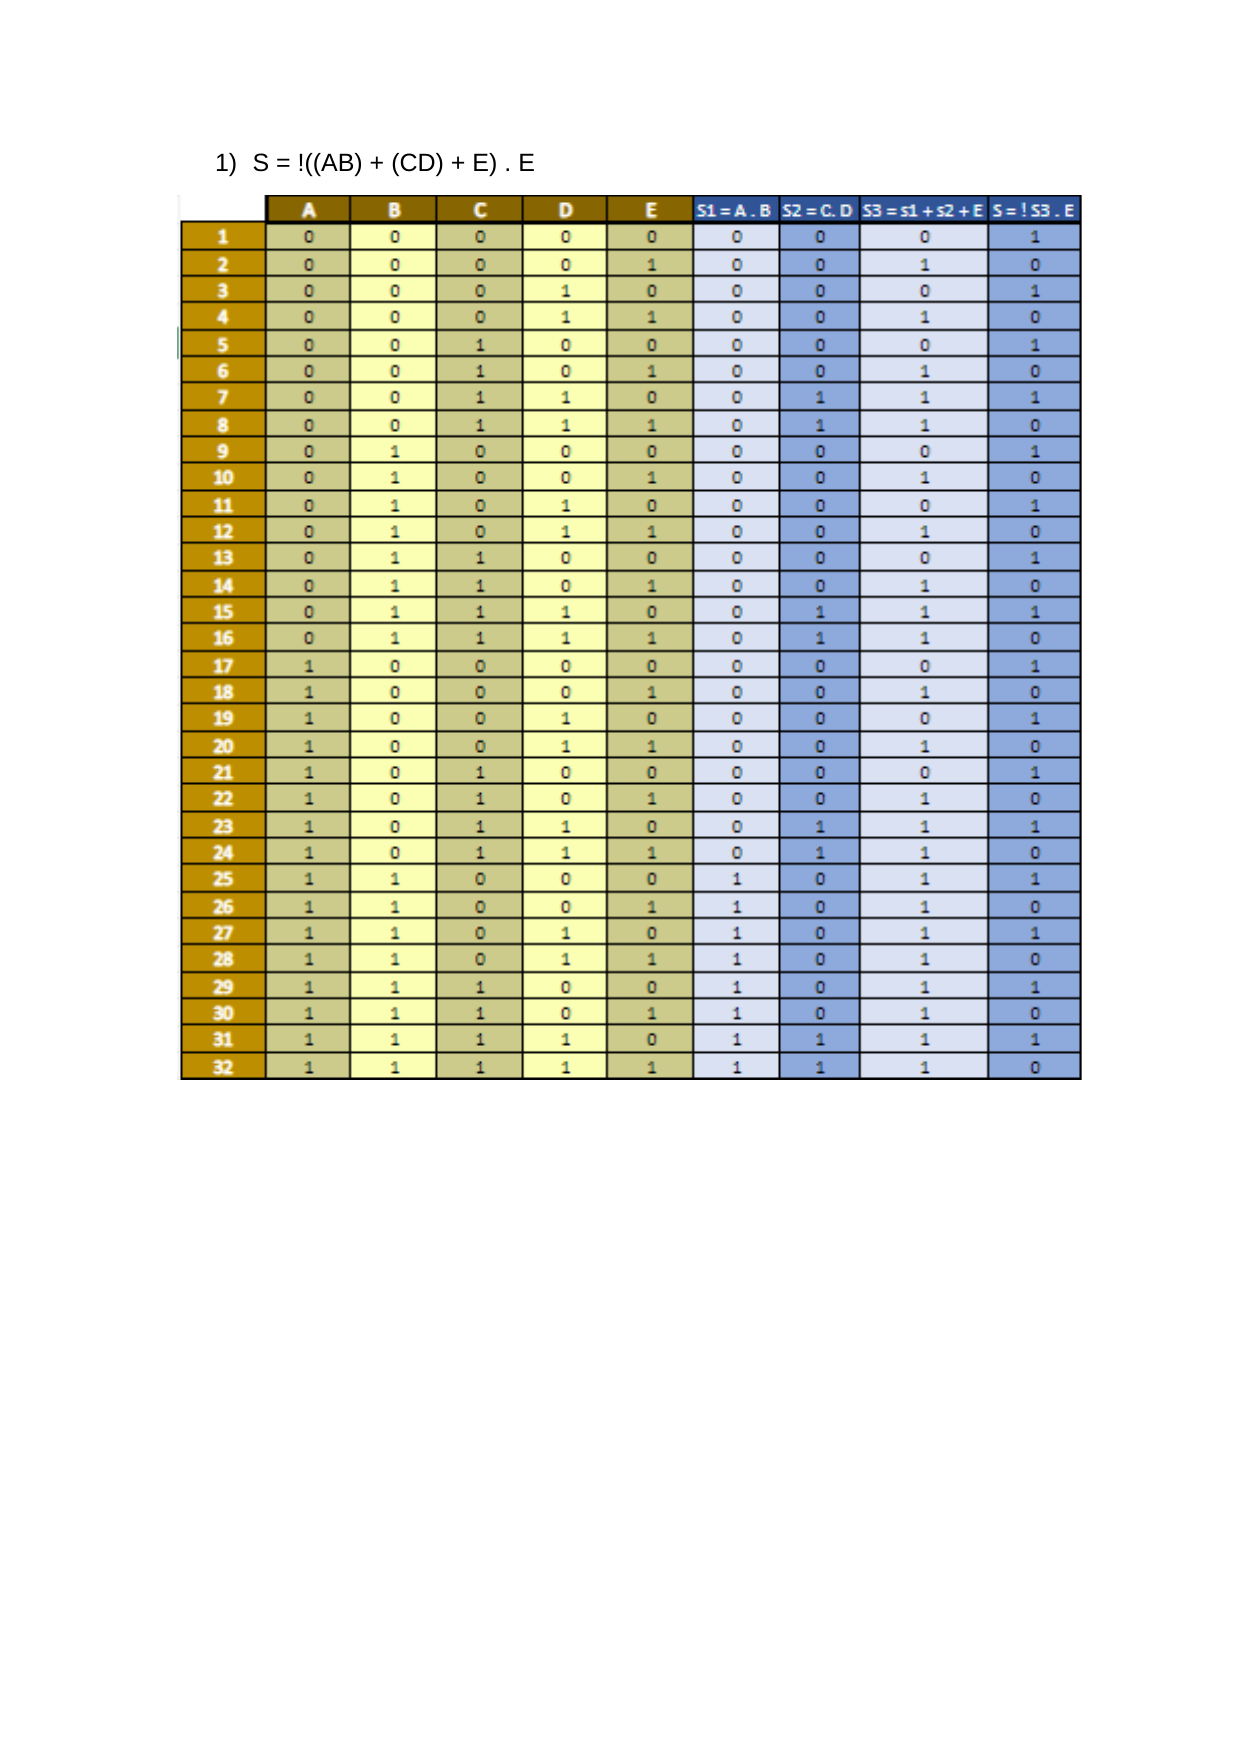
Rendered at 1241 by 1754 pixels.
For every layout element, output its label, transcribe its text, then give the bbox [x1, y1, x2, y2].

list S = !((AB) + (CD) + E) . E [215, 148, 1063, 176]
picture [177, 195, 1082, 1080]
